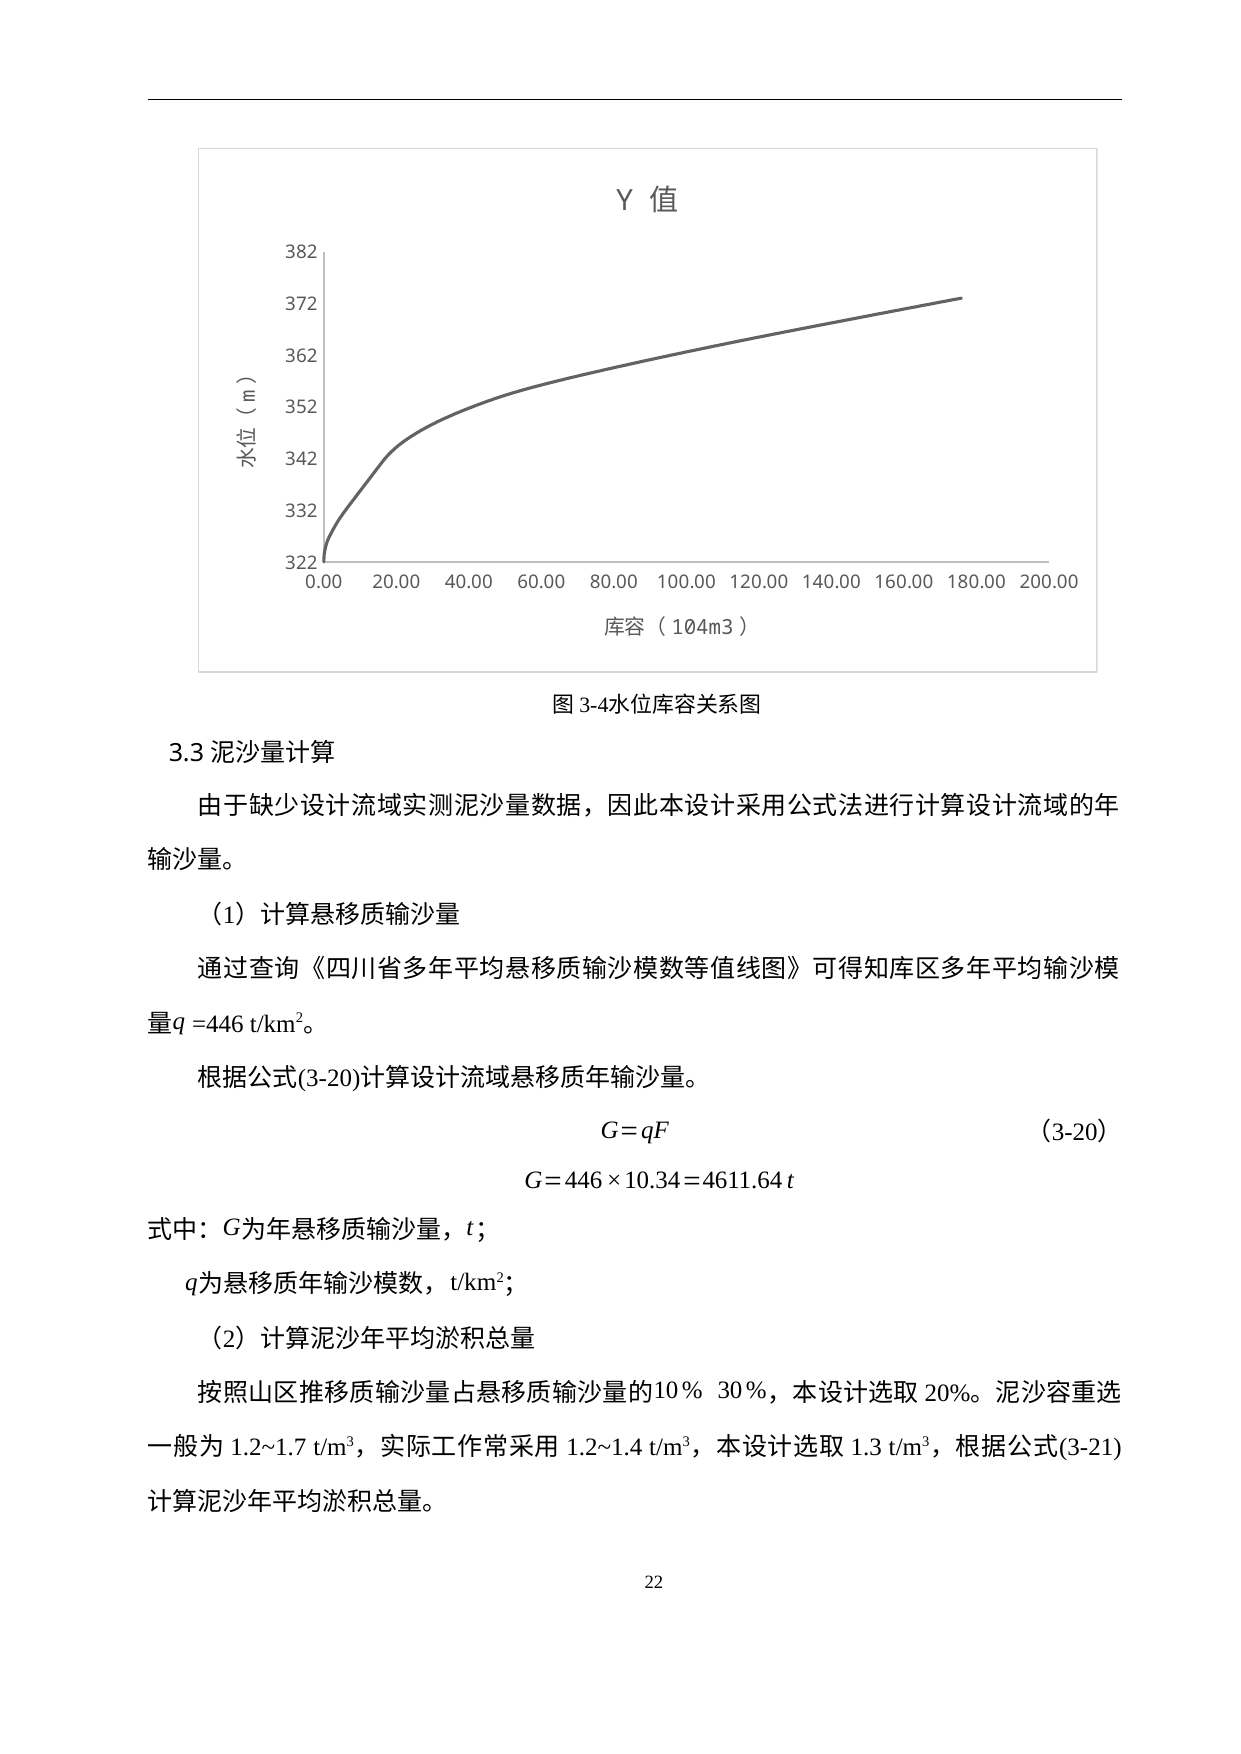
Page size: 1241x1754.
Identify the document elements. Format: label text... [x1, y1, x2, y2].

text 通过查询《四川省多年平均悬移质输沙模数等值线图》可得知库区多年平均输沙模量 =446 t/km2。 [148, 949, 1122, 1039]
text 按照山区推移质输沙量占悬移质输沙量的，本设计选取20%。泥沙容重选一般为1.2~1.7 t/m3，实际工作常采用1.2~1.4 t/m3，本设计选取1.3 t/m3，根据公式(3-21)计算泥沙年平均淤积总量。 [148, 1372, 1122, 1517]
text 泥沙量计算 [148, 734, 1122, 769]
text 为悬移质年输沙模数，2； [148, 1264, 1122, 1300]
text （3-20） [148, 1112, 1122, 1148]
text 根据公式(3-20)计算设计流域悬移质年输沙量。 [148, 1057, 1122, 1094]
text （1）计算悬移质输沙量 [148, 894, 1122, 931]
text 式中：为年悬移质输沙量，； [148, 1209, 1122, 1246]
text 由于缺少设计流域实测泥沙量数据，因此本设计采用公式法进行计算设计流域的年输沙量。 [148, 786, 1122, 876]
text （2）计算泥沙年平均淤积总量 [148, 1318, 1122, 1354]
